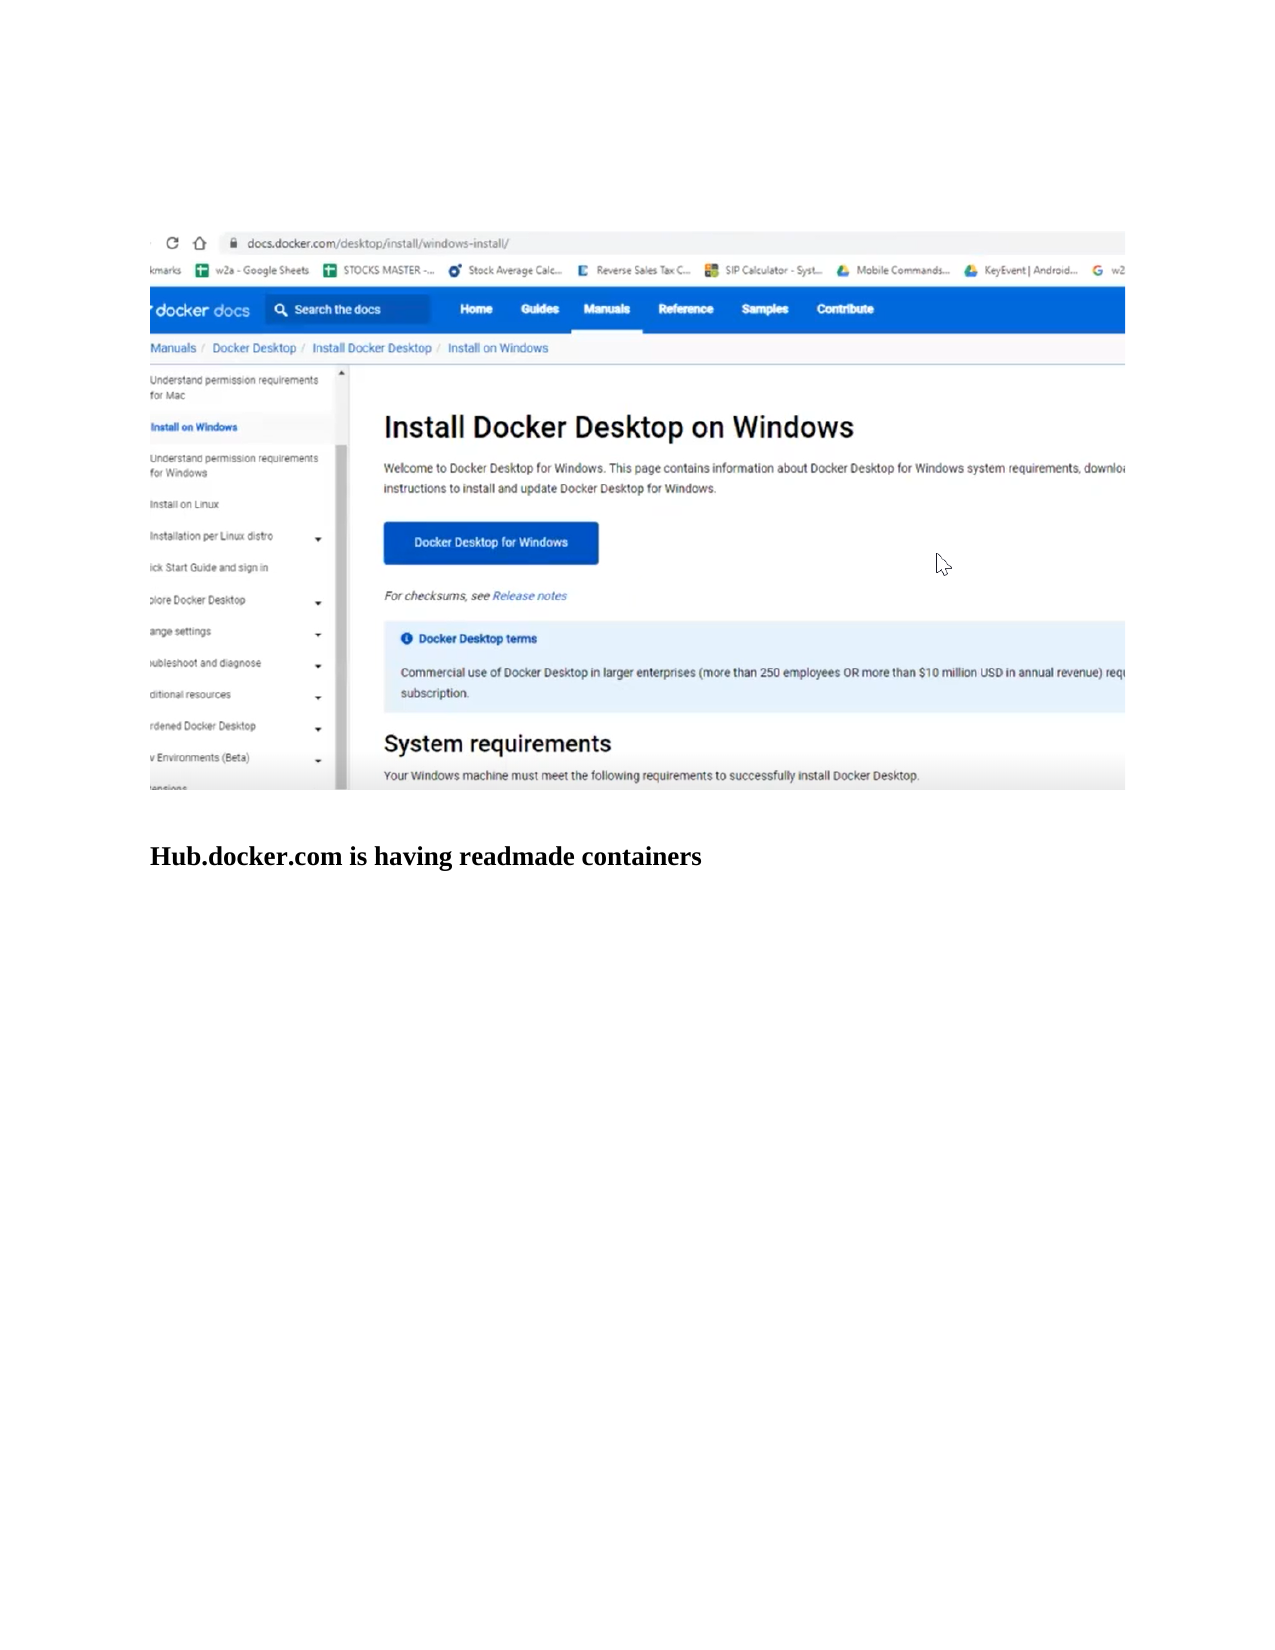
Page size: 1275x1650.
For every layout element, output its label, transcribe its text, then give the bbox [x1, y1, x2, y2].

text Hub.docker.com is having readmade containers [150, 824, 1125, 871]
picture [150, 231, 1125, 790]
